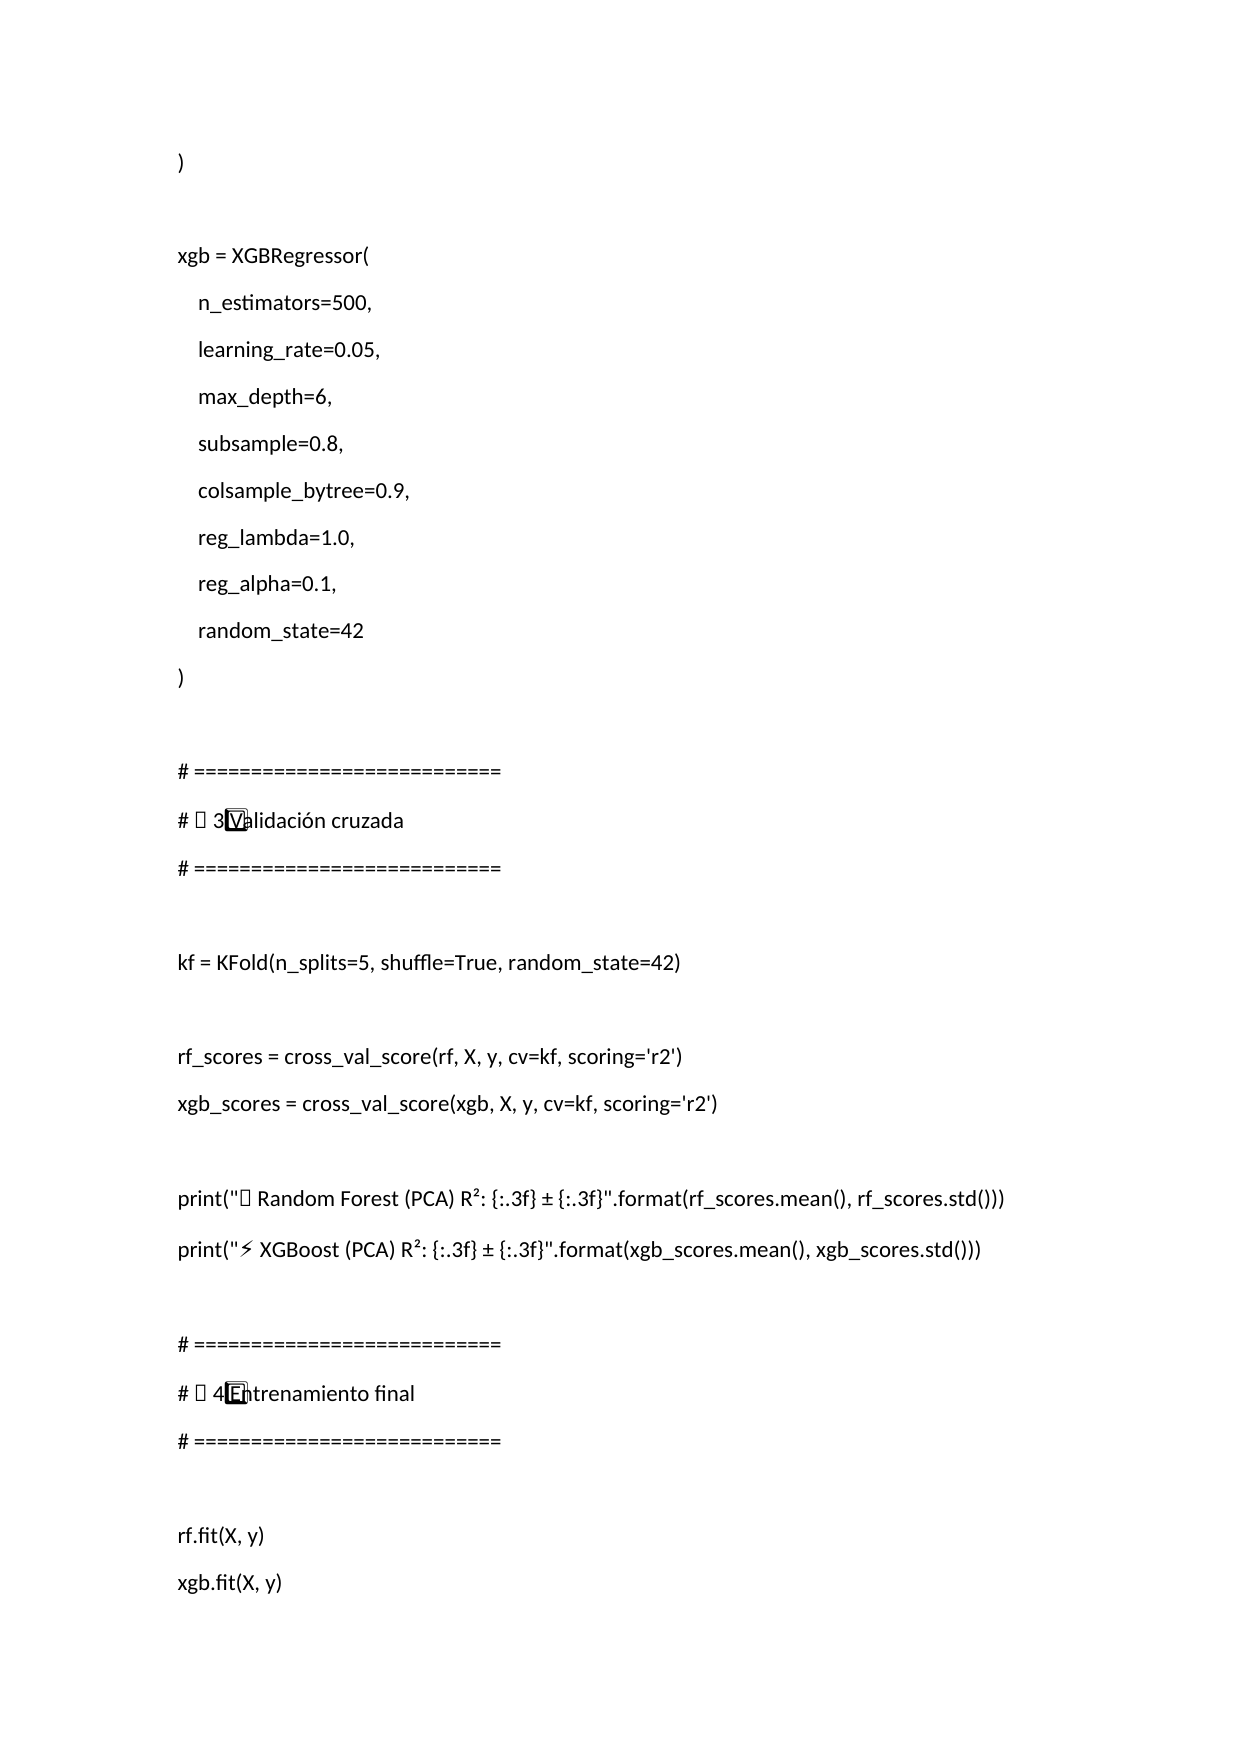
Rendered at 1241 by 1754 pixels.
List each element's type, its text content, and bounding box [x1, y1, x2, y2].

text xgb = XGBRegressor( [177, 241, 1063, 269]
text subsample=0.8, [177, 429, 1063, 457]
text # =========================== [177, 757, 1063, 785]
text print("🌲 Random Forest (PCA) R²: {:.3f} ± {:.3f}".format(rf_scores.mean(), rf_scores.std())) [177, 1182, 1063, 1214]
text ) [177, 148, 1063, 176]
text # 🧠 4️⃣ Entrenamiento final [177, 1377, 1063, 1408]
text n_estimators=500, [177, 288, 1063, 316]
text xgb.fit(X, y) [177, 1568, 1063, 1596]
text reg_lambda=1.0, [177, 523, 1063, 551]
text rf.fit(X, y) [177, 1521, 1063, 1549]
text # 🔁 3️⃣ Validación cruzada [177, 804, 1063, 835]
text print("⚡ XGBoost (PCA) R²: {:.3f} ± {:.3f}".format(xgb_scores.mean(), xgb_scores.std())) [177, 1233, 1063, 1264]
text random_state=42 [177, 616, 1063, 644]
text # =========================== [177, 1330, 1063, 1358]
text rf_scores = cross_val_score(rf, X, y, cv=kf, scoring='r2') [177, 1042, 1063, 1070]
text colsample_bytree=0.9, [177, 476, 1063, 504]
text max_depth=6, [177, 382, 1063, 410]
text learning_rate=0.05, [177, 335, 1063, 363]
text reg_alpha=0.1, [177, 569, 1063, 597]
text kf = KFold(n_splits=5, shuffle=True, random_state=42) [177, 948, 1063, 976]
text # =========================== [177, 854, 1063, 882]
text xgb_scores = cross_val_score(xgb, X, y, cv=kf, scoring='r2') [177, 1089, 1063, 1117]
text ) [177, 663, 1063, 691]
text # =========================== [177, 1427, 1063, 1455]
